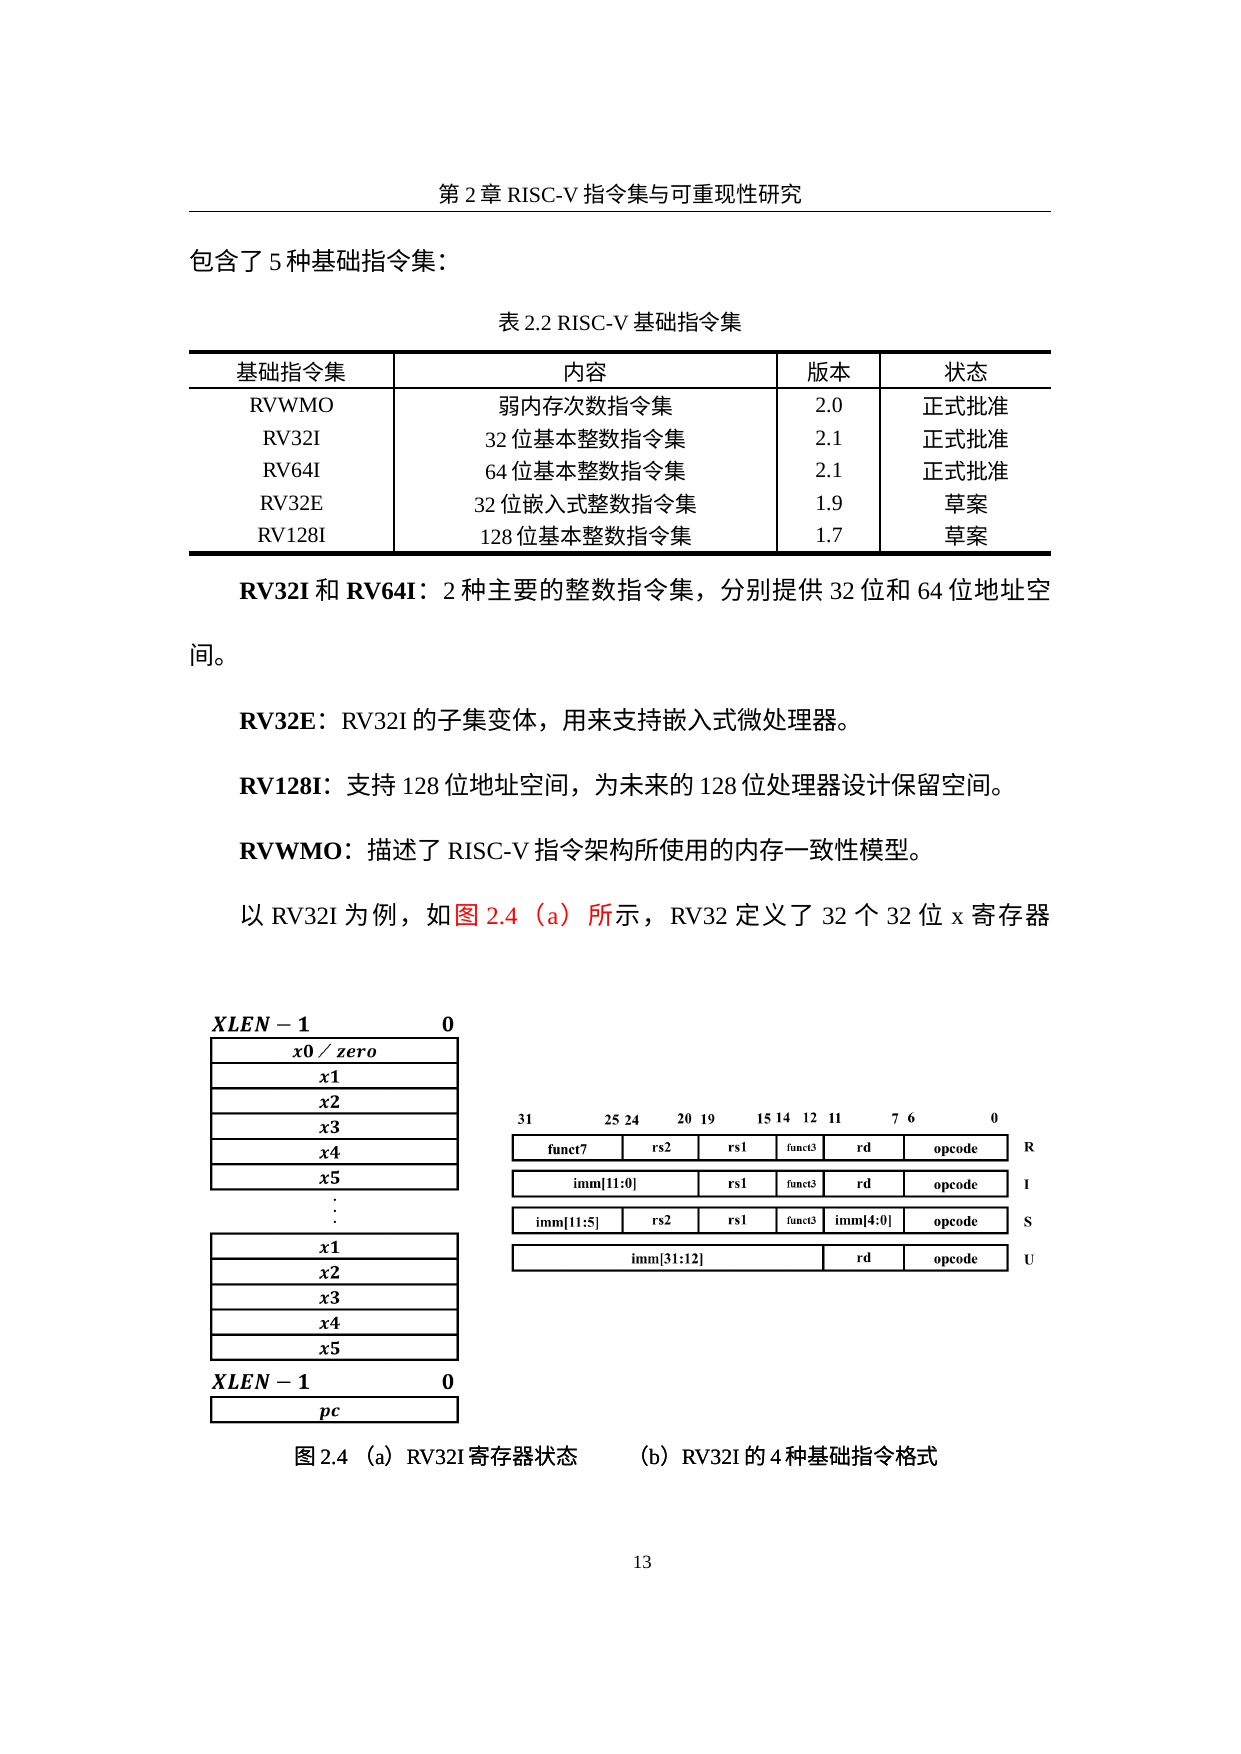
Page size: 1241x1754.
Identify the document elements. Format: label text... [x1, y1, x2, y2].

table_header 版本 [778, 354, 879, 387]
text RV128I：支持128位地址空间，为未来的128位处理器设计保留空间。 [189, 751, 1051, 816]
table_cell 2.1 [778, 421, 879, 454]
table_header 基础指令集 [189, 354, 393, 387]
table_cell 正式批准 [881, 421, 1051, 454]
table_header 内容 [395, 354, 776, 387]
table_cell RV32I [189, 421, 393, 454]
table_cell RVWMO [189, 389, 393, 421]
table_cell 草案 [881, 519, 1051, 551]
table_cell 正式批准 [881, 454, 1051, 486]
table_cell RV32E [189, 486, 393, 519]
text RV32E：RV32I的子集变体，用来支持嵌入式微处理器。 [189, 686, 1051, 751]
picture [201, 1007, 1050, 1427]
text RV32I和RV64I：2种主要的整数指令集，分别提供32位和64位地址空间。 [189, 556, 1051, 686]
text 表2.2 RISC-V基础指令集 [189, 304, 1051, 337]
table_cell RV64I [189, 454, 393, 486]
table_cell 32位基本整数指令集 [395, 421, 776, 454]
table_cell 32位嵌入式整数指令集 [395, 486, 776, 519]
table_cell 1.9 [778, 486, 879, 519]
table_cell 128位基本整数指令集 [395, 519, 776, 551]
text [189, 227, 1051, 292]
table_cell 1.7 [778, 519, 879, 551]
table_cell RV128I [189, 519, 393, 551]
text RVWMO：描述了RISC-V指令架构所使用的内存一致性模型。 [189, 816, 1051, 881]
table_cell 64位基本整数指令集 [395, 454, 776, 486]
table_cell 2.0 [778, 389, 879, 421]
table_cell 草案 [881, 486, 1051, 519]
table_cell 正式批准 [881, 389, 1051, 421]
text 以RV32I为例，如图2.4（a）所示，RV32定义了32个32位x寄存器（XLEN=32），x0寄存器所有位被强制硬件布线为0，通用寄存器x1-x31保存二进制指令；额外非特权寄存器pc用于保存当前指令地址，又称作程序计数器。 [189, 881, 1051, 946]
table_cell 弱内存次数指令集 [395, 389, 776, 421]
table_cell 2.1 [778, 454, 879, 486]
table_header 状态 [881, 354, 1051, 387]
